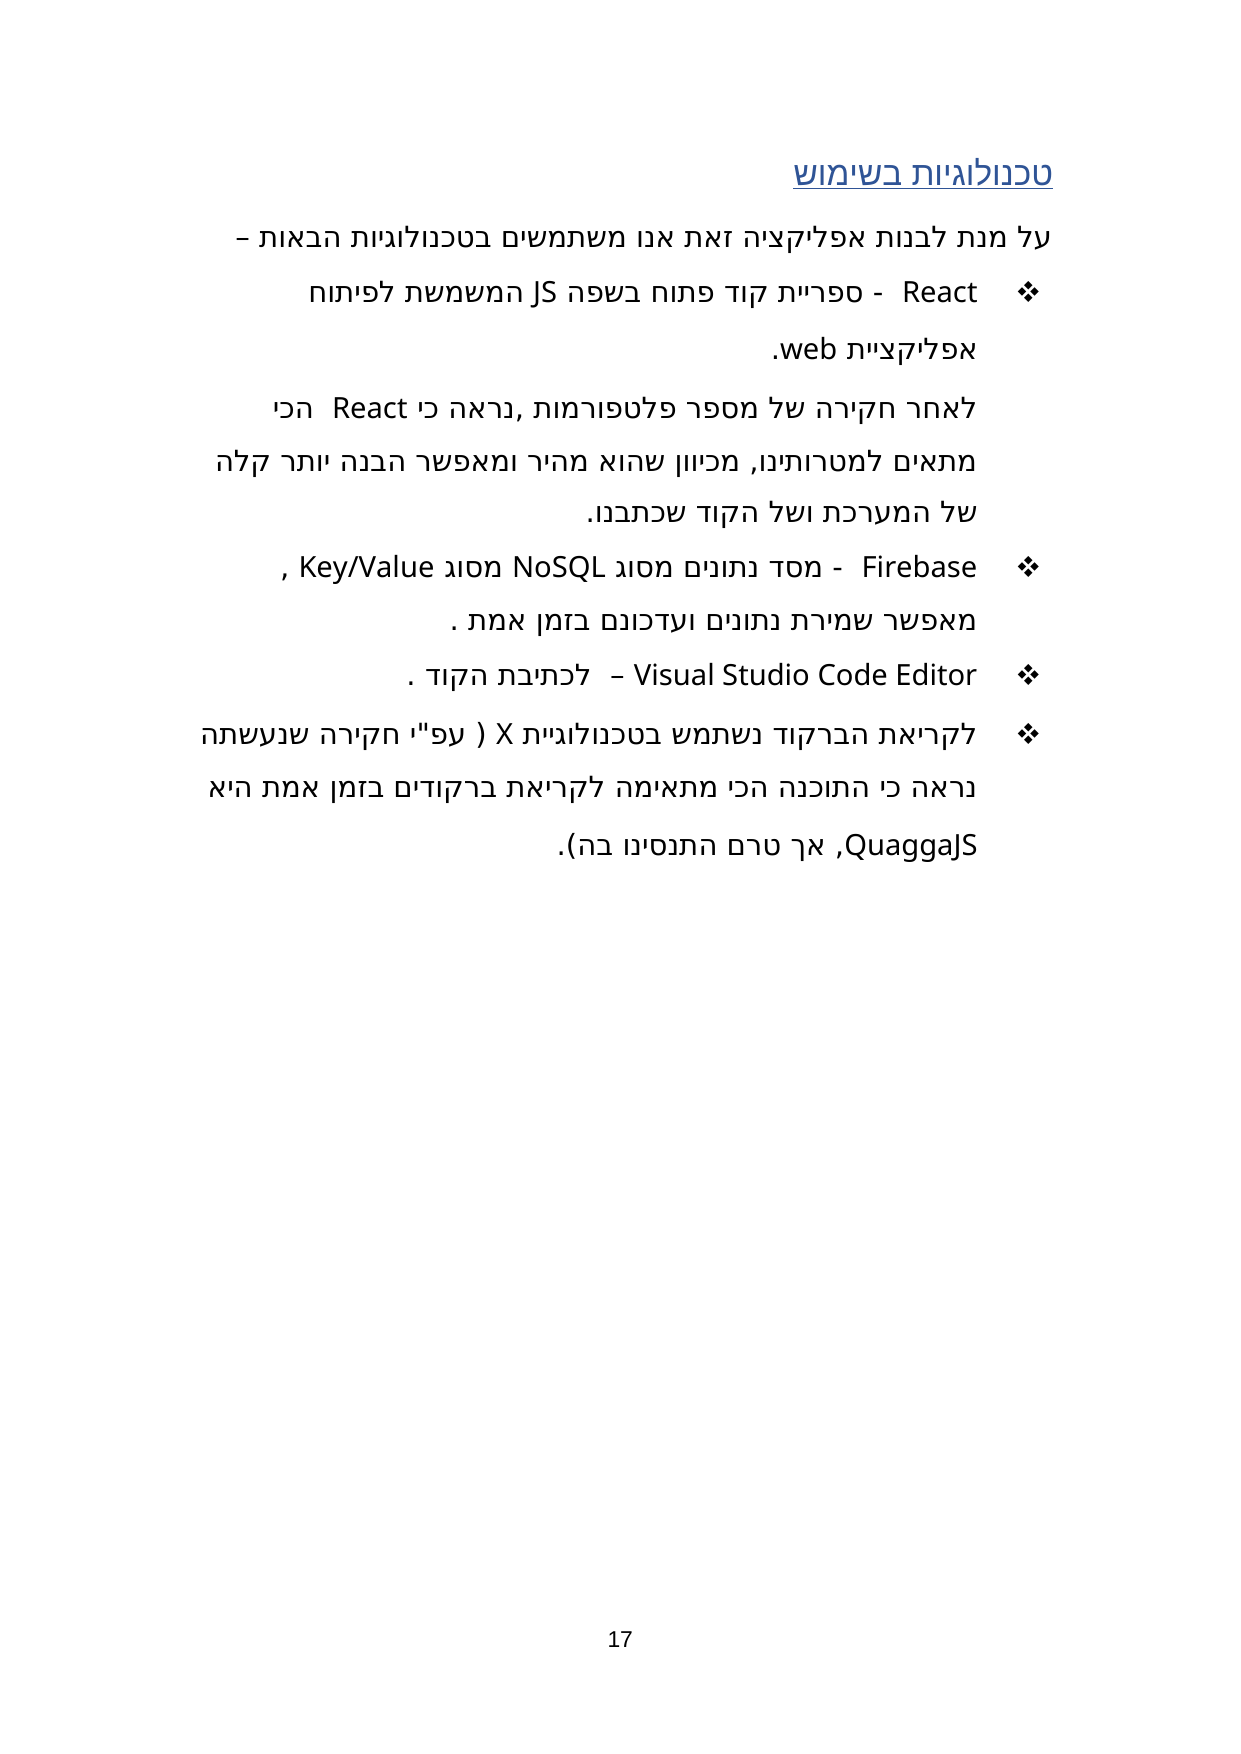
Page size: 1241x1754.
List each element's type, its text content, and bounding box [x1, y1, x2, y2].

text על מנת לבנות אפליקציה זאת אנו משתמשים בטכנולוגיות הבאות – [187, 221, 1053, 254]
text לאחר חקירה של מספר פלטפורמות ,נראה כי React הכי מתאים למטרותינו, מכיוון שהוא מהיר ומאפשר הבנה יותר קלה של המערכת ושל הקוד שכתבנו. [187, 388, 978, 529]
subtitle טכנולוגיות בשימוש [187, 154, 1053, 193]
list לקריאת הברקוד נשתמש בטכנולוגיית X ( עפ"י חקירה שנעשתה נראה כי התוכנה הכי מתאימה לקריאת ברקודים בזמן אמת היא QuaggaJS, אך טרם התנסינו בה). [187, 713, 1015, 863]
list React - ספריית קוד פתוח בשפה JS המשמשת לפיתוח אפליקציית web. [187, 272, 1015, 368]
list Firebase - מסד נתונים מסוג NoSQL מסוג Key/Value , מאפשר שמירת נתונים ועדכונם בזמן אמת . [187, 546, 1015, 637]
list Visual Studio Code Editor – לכתיבת הקוד . [187, 654, 1015, 693]
